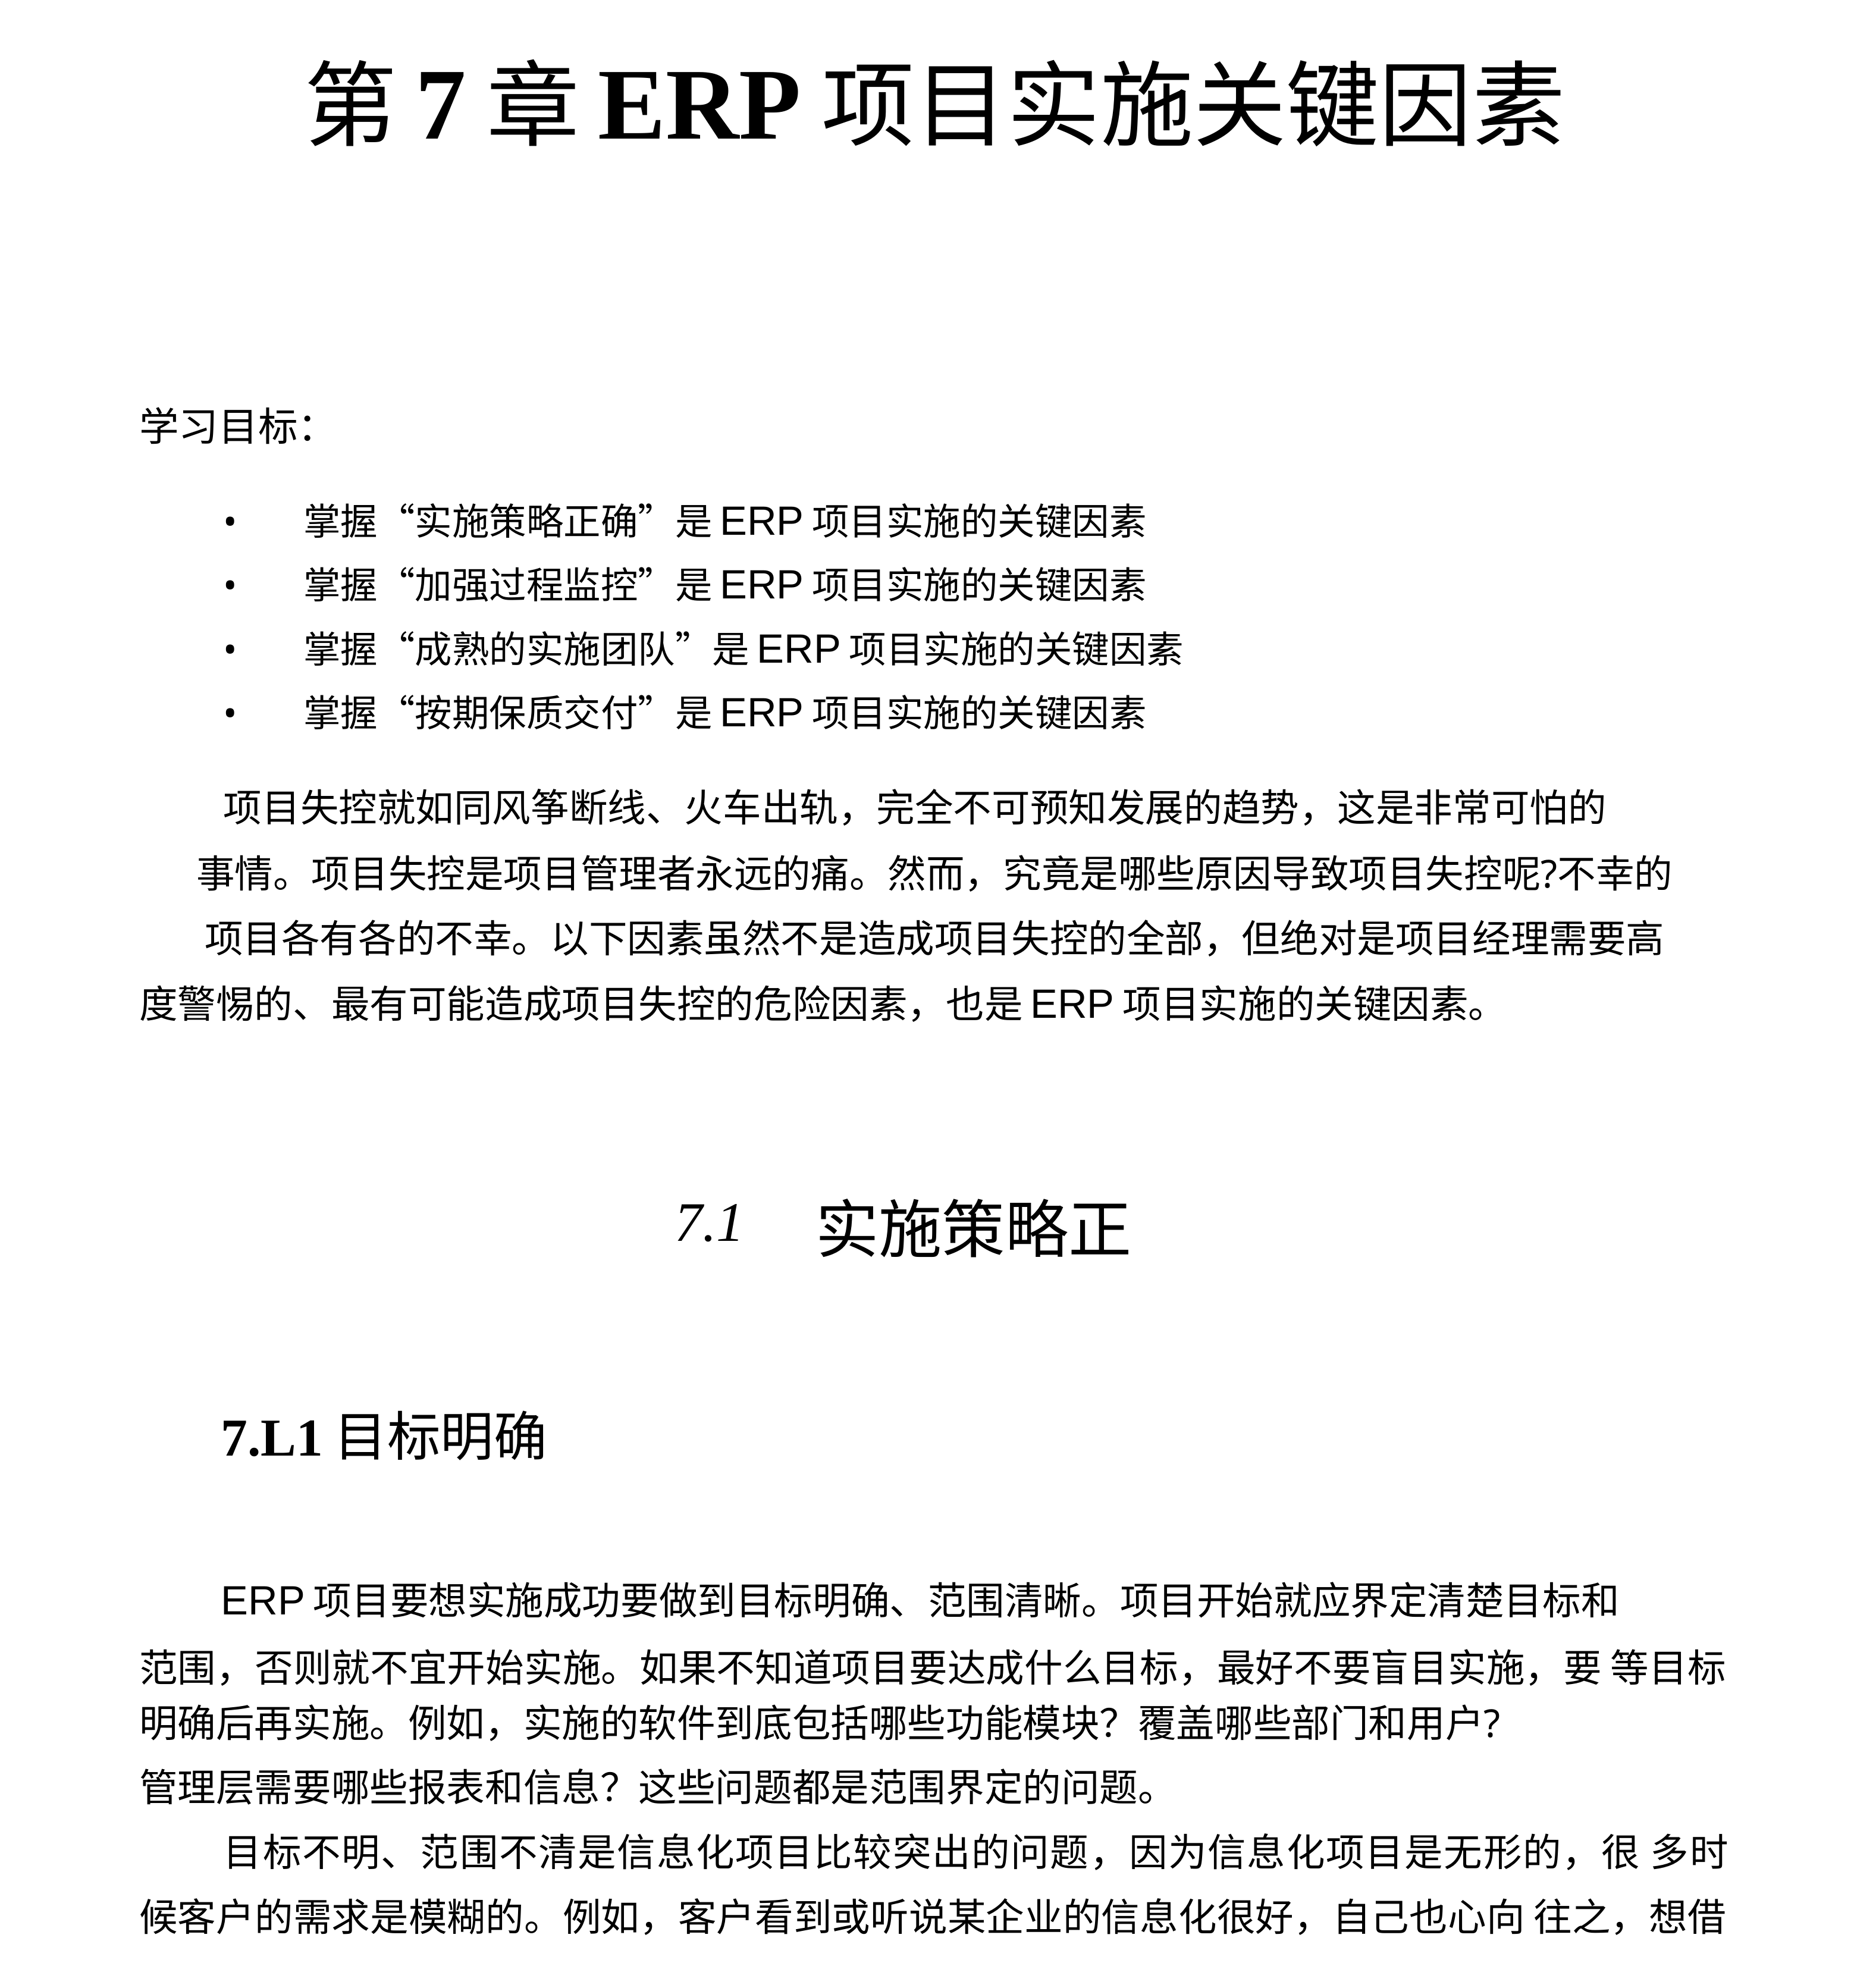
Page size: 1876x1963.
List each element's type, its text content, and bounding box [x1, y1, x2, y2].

list 掌握“成熟的实施团队”是ERP项目实施的关键因素 [224, 620, 1730, 674]
text 学习目标： [139, 395, 1730, 452]
subtitle 第7章ERP项目实施关键因素 [139, 31, 1730, 165]
text 事情。项目失控是项目管理者永远的痛。然而，究竟是哪些原因导致项目失控呢?不幸的 项目各有各的不幸。以下因素虽然不是造成项目失控的全部，但绝对是项目经理需要高 [139, 843, 1730, 964]
text 项目失控就如同风筝断线、火车出轨，完全不可预知发展的趋势，这是非常可怕的 [224, 777, 1730, 833]
subtitle 7.L1目标明确 [221, 1394, 1730, 1471]
list 掌握“加强过程监控”是ERP项目实施的关键因素 [224, 556, 1730, 610]
text 管理层需要哪些报表和信息？这些问题都是范围界定的问题。 [139, 1757, 1730, 1813]
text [139, 1821, 1730, 1942]
text 度警惕的、最有可能造成项目失控的危险因素，也是ERP项目实施的关键因素。 [139, 973, 1730, 1029]
text ERP项目要想实施成功要做到目标明确、范围清晰。项目开始就应界定清楚目标和 [221, 1570, 1730, 1626]
list 掌握“按期保质交付”是ERP项目实施的关键因素 [224, 683, 1730, 738]
text 范围，否则就不宜开始实施。如果不知道项目要达成什么目标，最好不要盲目实施，要 等目标明确后再实施。例如，实施的软件到底包括哪些功能模块？覆盖哪些部门和用户? [139, 1637, 1730, 1748]
list 掌握“实施策略正确”是ERP项目实施的关键因素 [224, 492, 1730, 546]
